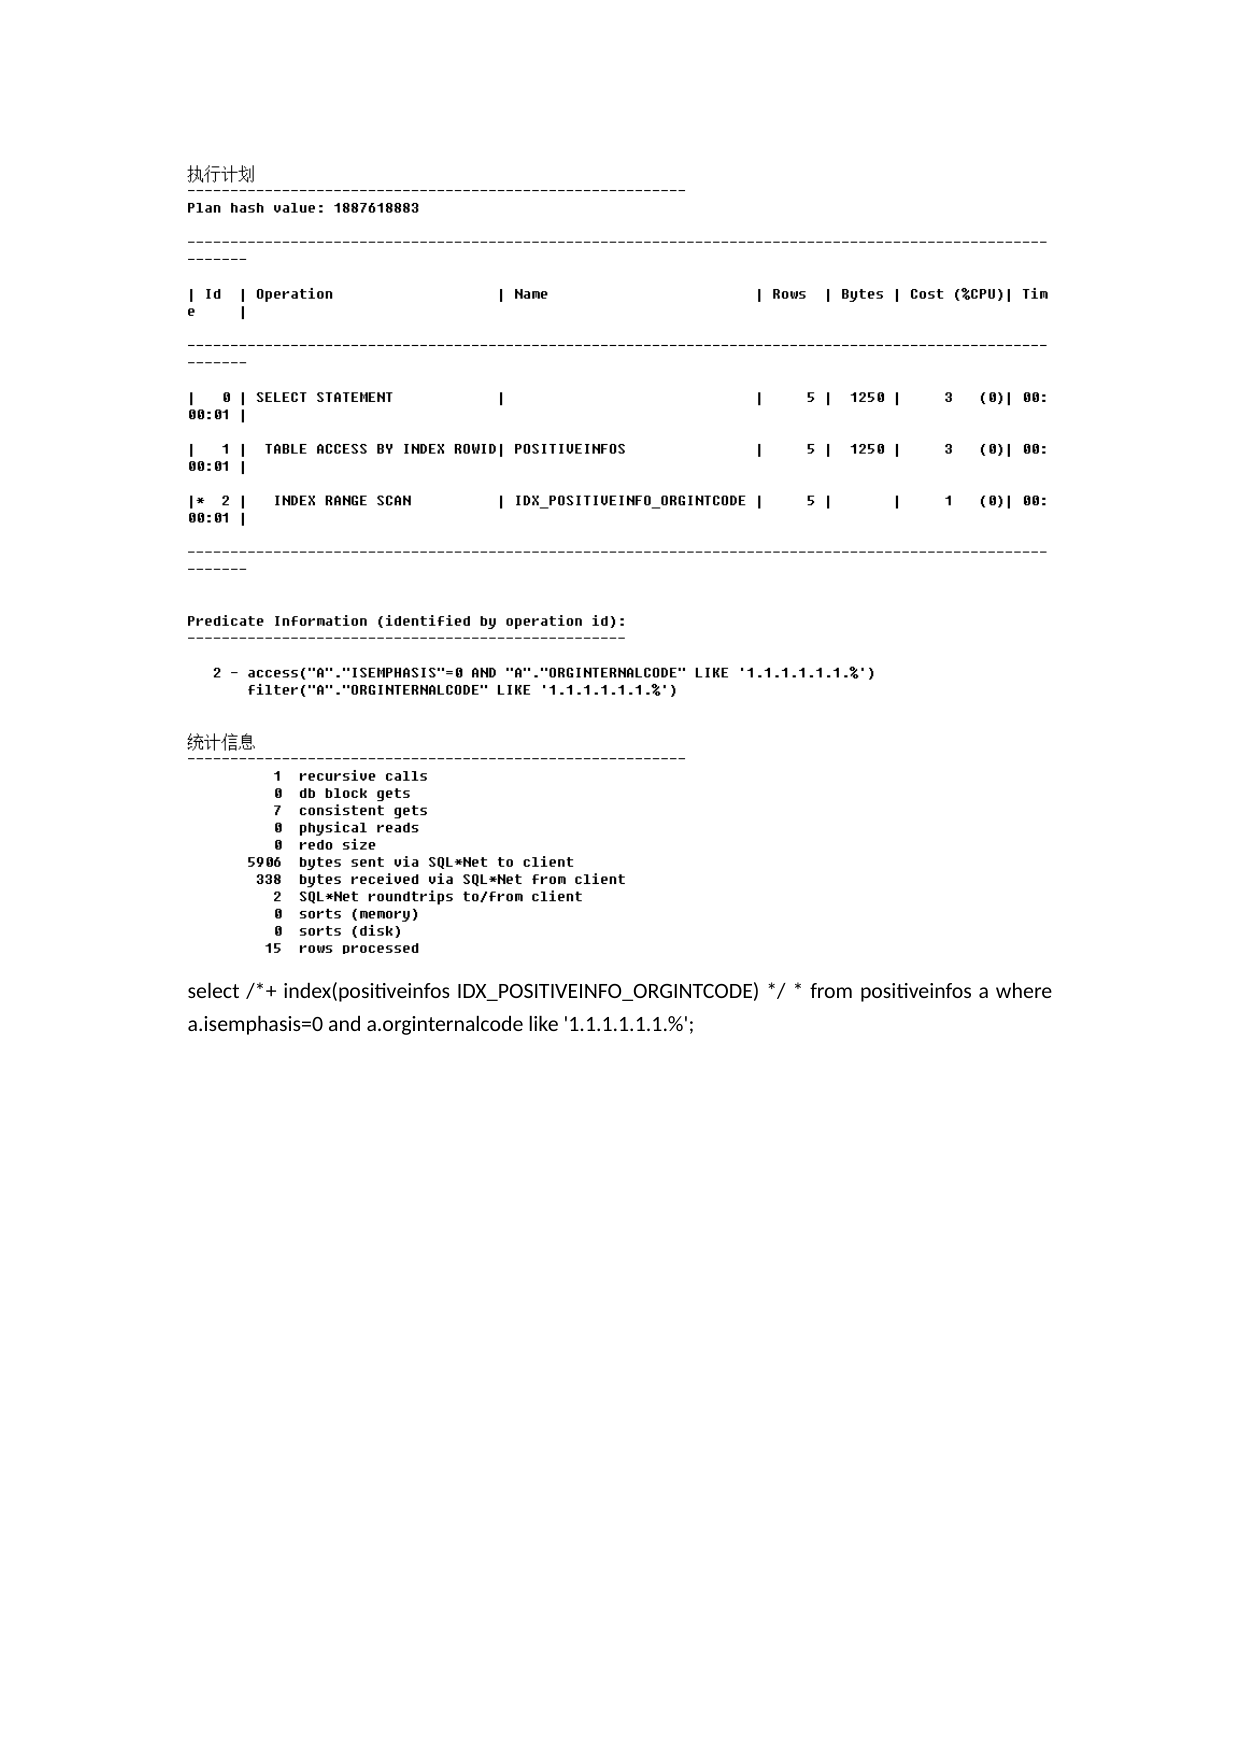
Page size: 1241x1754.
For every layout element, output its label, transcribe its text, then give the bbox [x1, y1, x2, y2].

text select /*+ index(positiveinfos IDX_POSITIVEINFO_ORGINTCODE) */ * from positiveinfos a where a.isemphasis=0 and a.orginternalcode like '1.1.1.1.1.1.%'; [187, 974, 1053, 1039]
picture [187, 162, 1053, 954]
